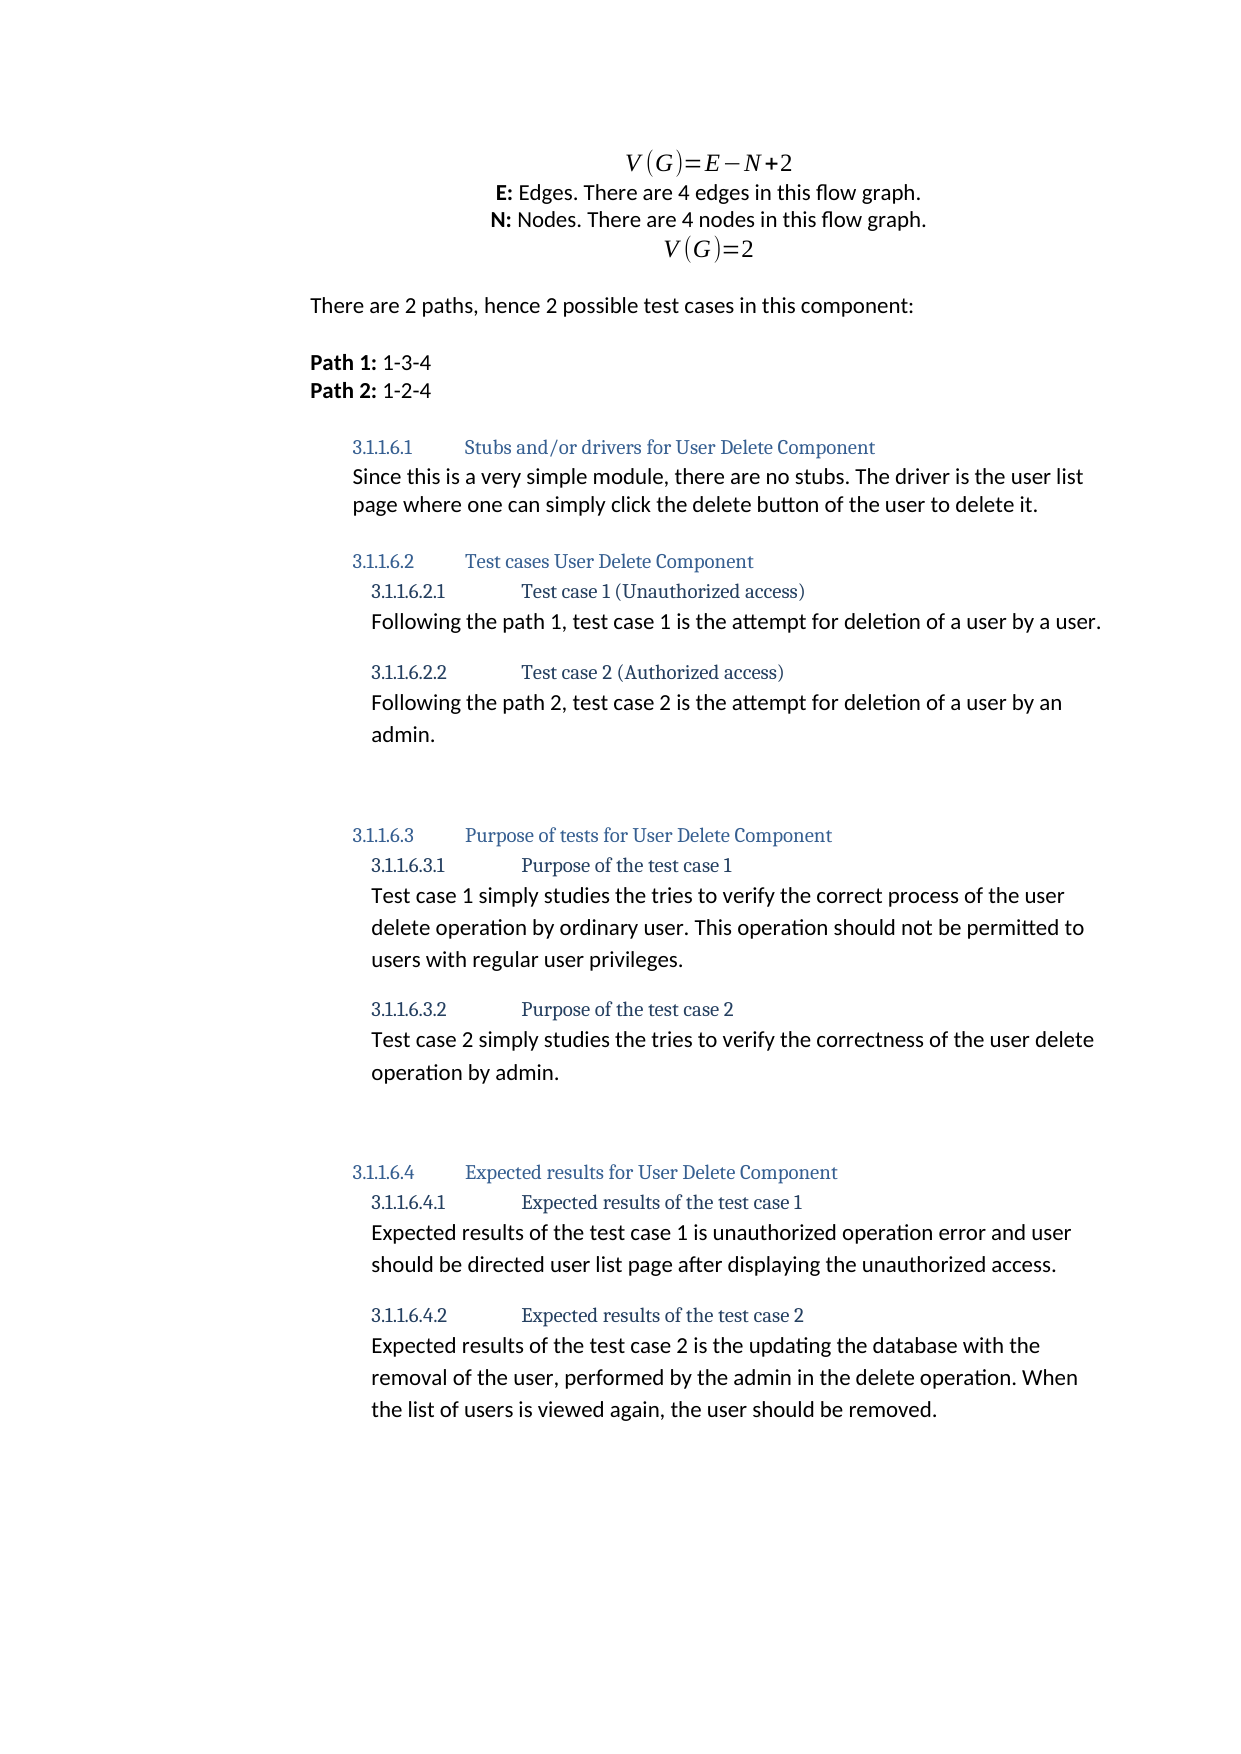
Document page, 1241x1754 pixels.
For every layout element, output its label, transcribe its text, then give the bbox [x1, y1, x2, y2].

text There are 2 paths, hence 2 possible test cases in this component: [310, 292, 1107, 320]
subtitle Expected results of the test case 2 [371, 1303, 1107, 1327]
subtitle Purpose of tests for User Delete Component [352, 823, 1107, 847]
subtitle Expected results for User Delete Component [352, 1161, 1107, 1185]
subtitle Test case 2 (Authorized access) [371, 661, 1107, 684]
text Following the path 1, test case 1 is the attempt for deletion of a user by a user. [371, 607, 1107, 636]
text Expected results of the test case 2 is the updating the database with the removal of the user, performed by the admin in the delete operation. When the list of users is viewed again, the user should be removed. [371, 1331, 1107, 1423]
text Test case 1 simply studies the tries to verify the correct process of the user delete operation by ordinary user. This operation should not be permitted to users with regular user privileges. [371, 881, 1107, 973]
subtitle Purpose of the test case 2 [371, 998, 1107, 1022]
text N: Nodes. There are 4 nodes in this flow graph. [310, 206, 1107, 234]
text Path 2: 1-2-4 [310, 376, 1107, 404]
text Since this is a very simple module, there are no stubs. The driver is the user list page where one can simply click the delete button of the user to delete it. [352, 462, 1107, 518]
subtitle Expected results of the test case 1 [371, 1191, 1107, 1215]
subtitle Test cases User Delete Component [352, 550, 1107, 574]
subtitle Stubs and/or drivers for User Delete Component [352, 436, 1107, 460]
subtitle Purpose of the test case 1 [371, 853, 1107, 877]
text Following the path 2, test case 2 is the attempt for deletion of a user by an admin. [371, 688, 1107, 748]
subtitle Test case 1 (Unauthorized access) [371, 580, 1107, 604]
text Test case 2 simply studies the tries to verify the correctness of the user delete operation by admin. [371, 1026, 1107, 1086]
text E: Edges. There are 4 edges in this flow graph. [310, 178, 1107, 206]
text Path 1: 1-3-4 [310, 348, 1107, 376]
text Expected results of the test case 1 is unauthorized operation error and user should be directed user list page after displaying the unauthorized access. [371, 1218, 1107, 1278]
